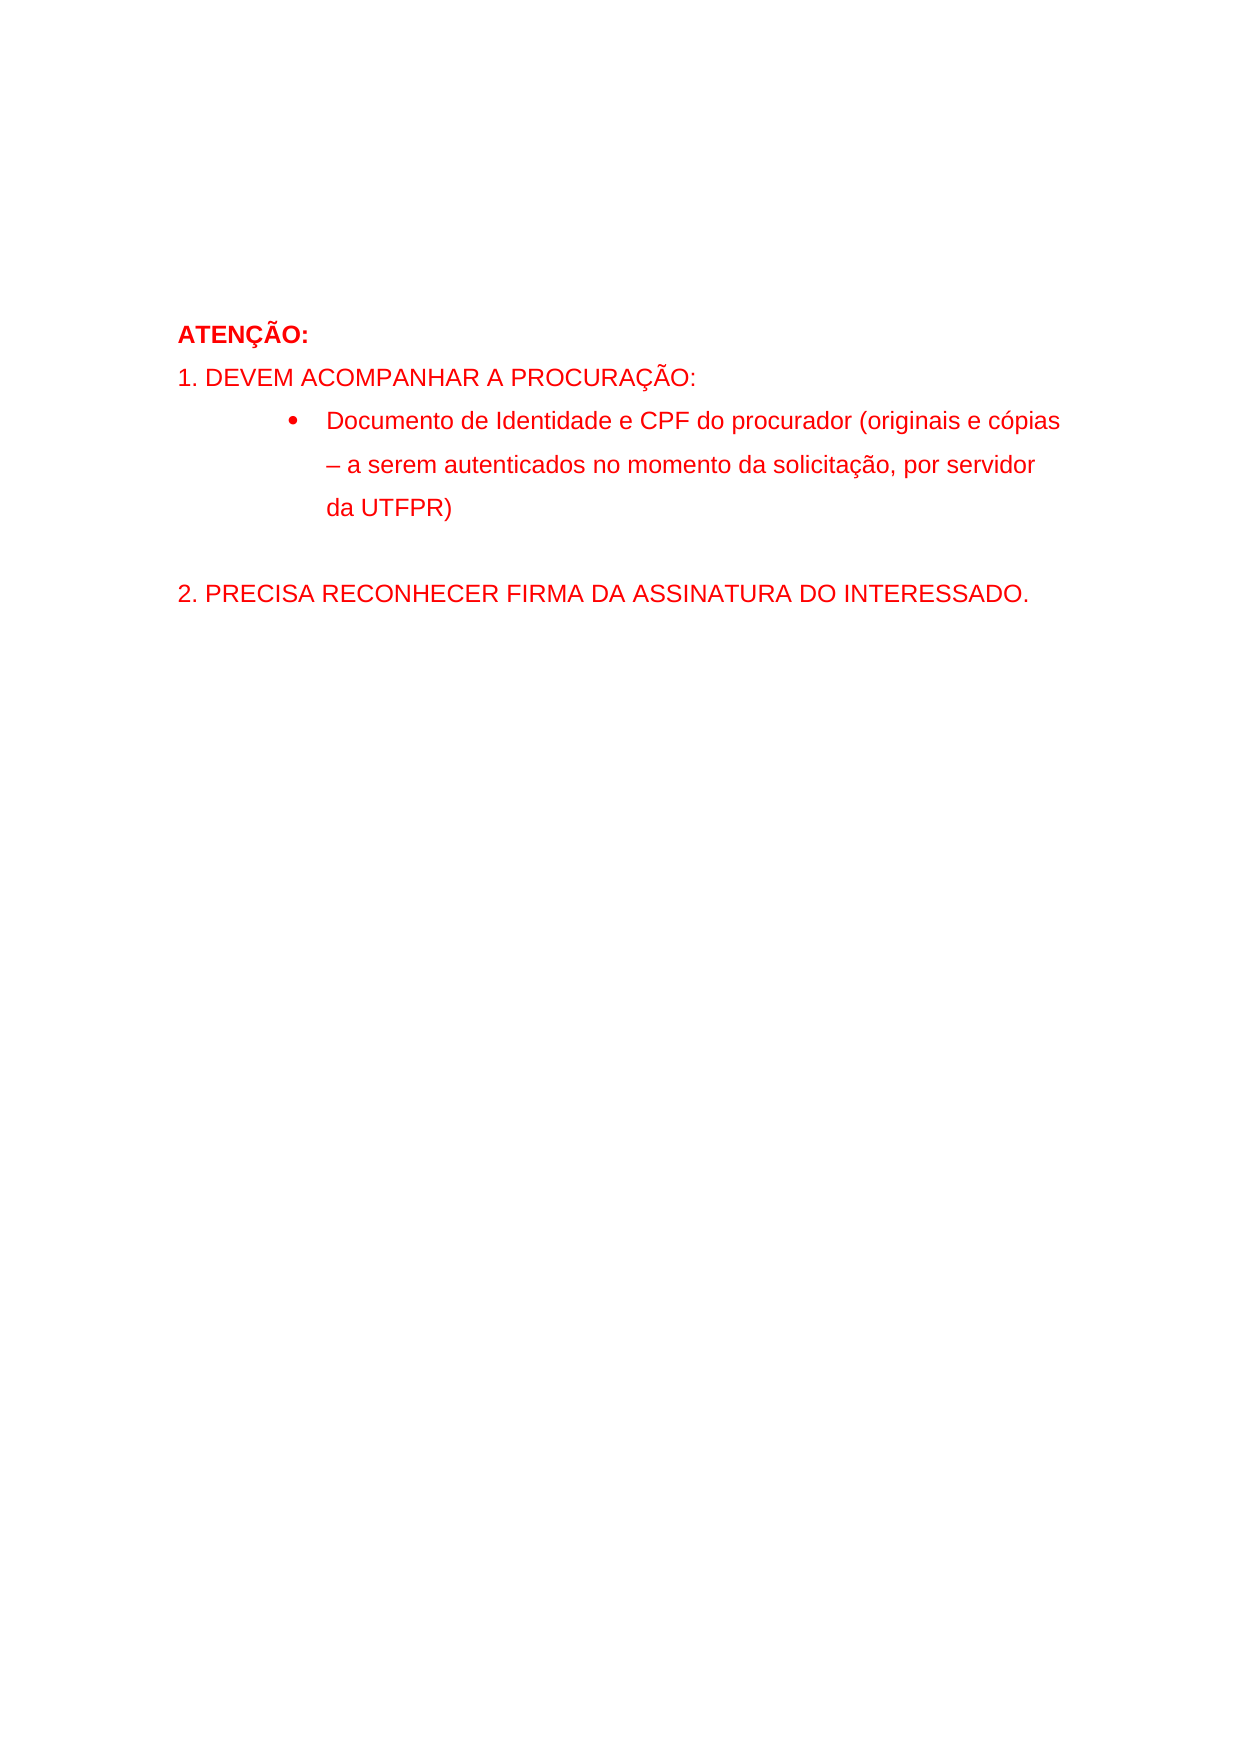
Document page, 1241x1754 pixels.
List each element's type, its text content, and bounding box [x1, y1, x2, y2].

text 1. DEVEM ACOMPANHAR A PROCURAÇÃO: [177, 363, 1063, 392]
text ATENÇÃO: [177, 320, 1063, 349]
text 2. PRECISA RECONHECER FIRMA DA ASSINATURA DO INTERESSADO. [177, 579, 1063, 608]
list Documento de Identidade e CPF do procurador (originais e cópias – a serem autenticados no momento da solicitação, por servidor da UTFPR) [288, 406, 1063, 521]
